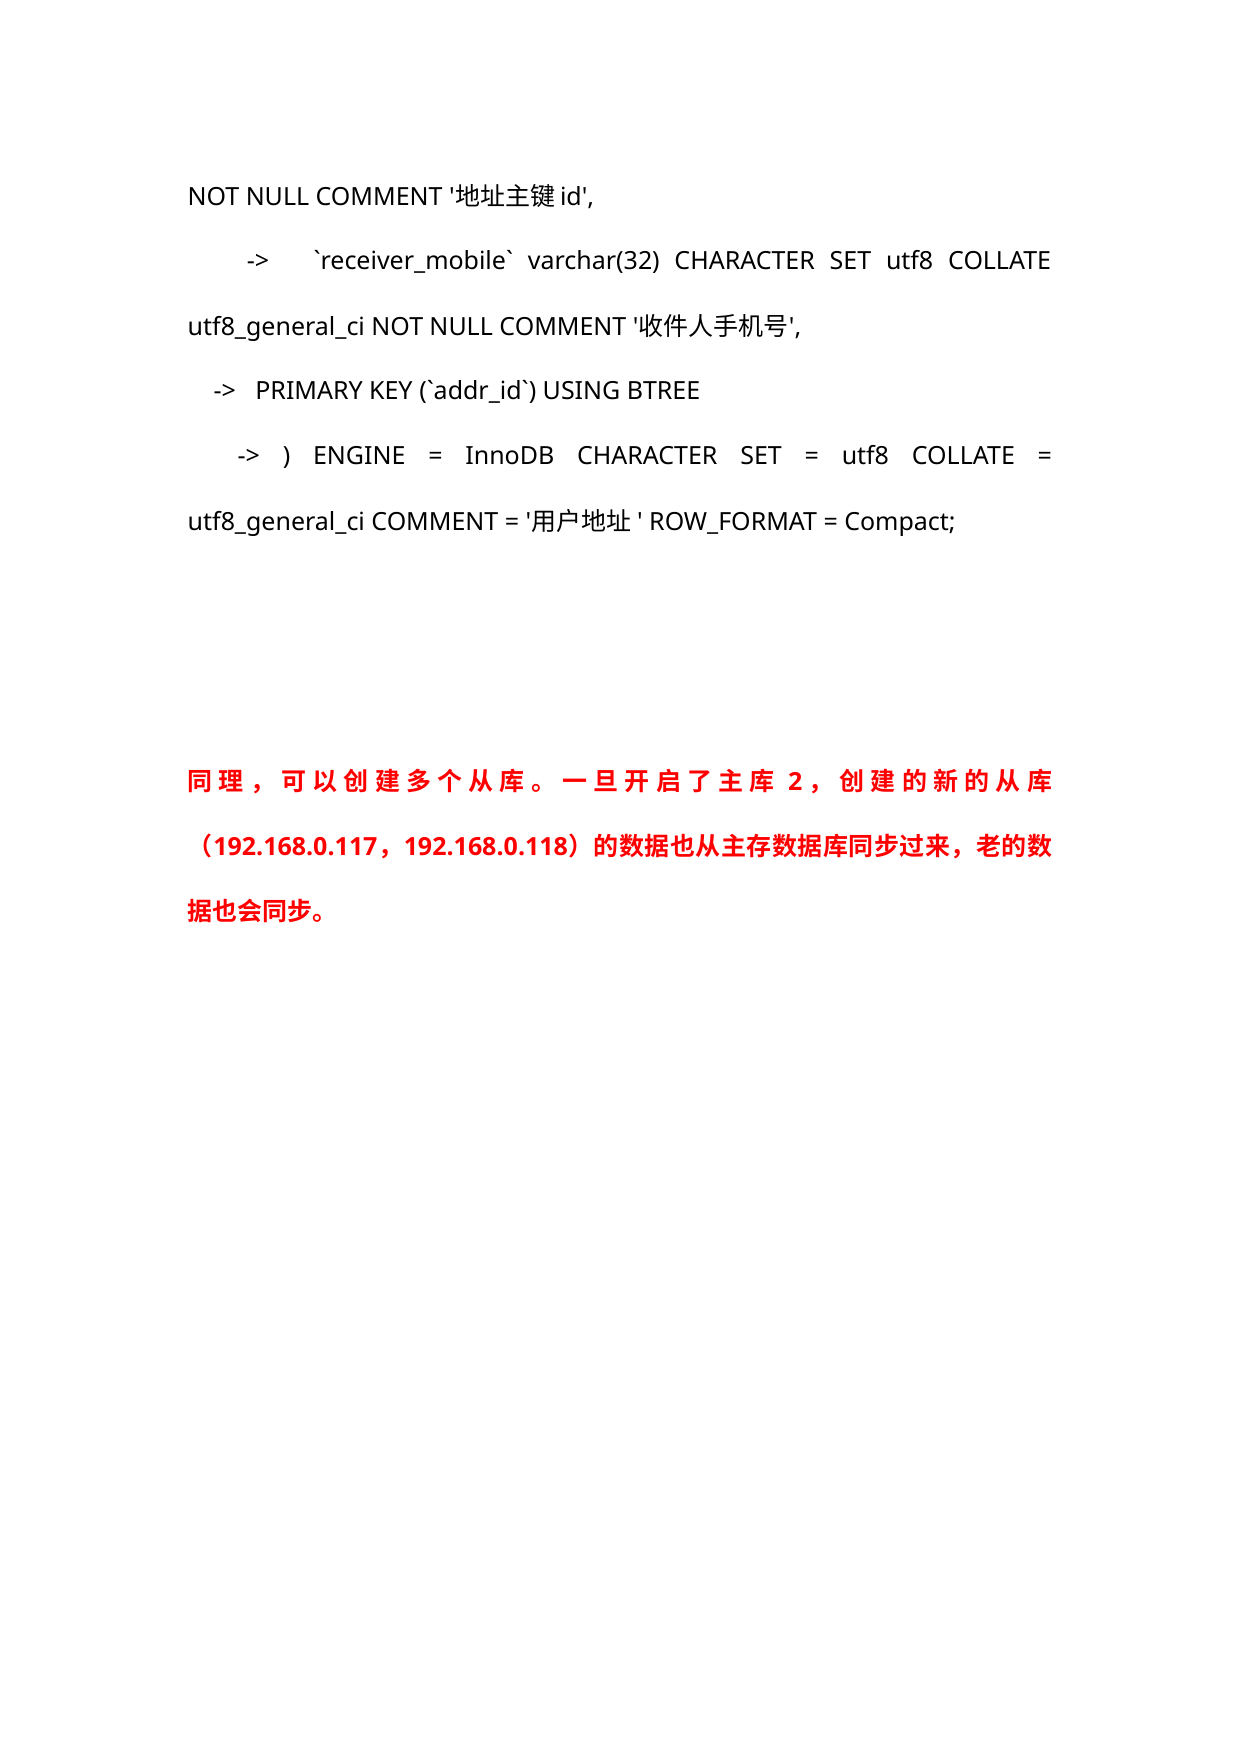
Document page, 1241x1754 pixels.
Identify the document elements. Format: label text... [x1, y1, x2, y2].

text -> `receiver_mobile` varchar(32) CHARACTER SET utf8 COLLATE utf8_general_ci NOT NULL COMMENT '收件人手机号', [187, 227, 1053, 357]
text -> PRIMARY KEY (`addr_id`) USING BTREE [187, 357, 1053, 422]
text -> ) ENGINE = InnoDB CHARACTER SET = utf8 COLLATE = utf8_general_ci COMMENT = '用户地址 ' ROW_FORMAT = Compact; [187, 422, 1053, 552]
text 同理，可以创建多个从库。一旦开启了主库2，创建的新的从库（192.168.0.117，192.168.0.118）的数据也从主存数据库同步过来，老的数据也会同步。 [187, 747, 1053, 942]
text -> `addr_id` varchar(64) CHARACTER SET utf8 COLLATE utf8_general_ci NOT NULL COMMENT '地址主键id', [187, 162, 1053, 227]
